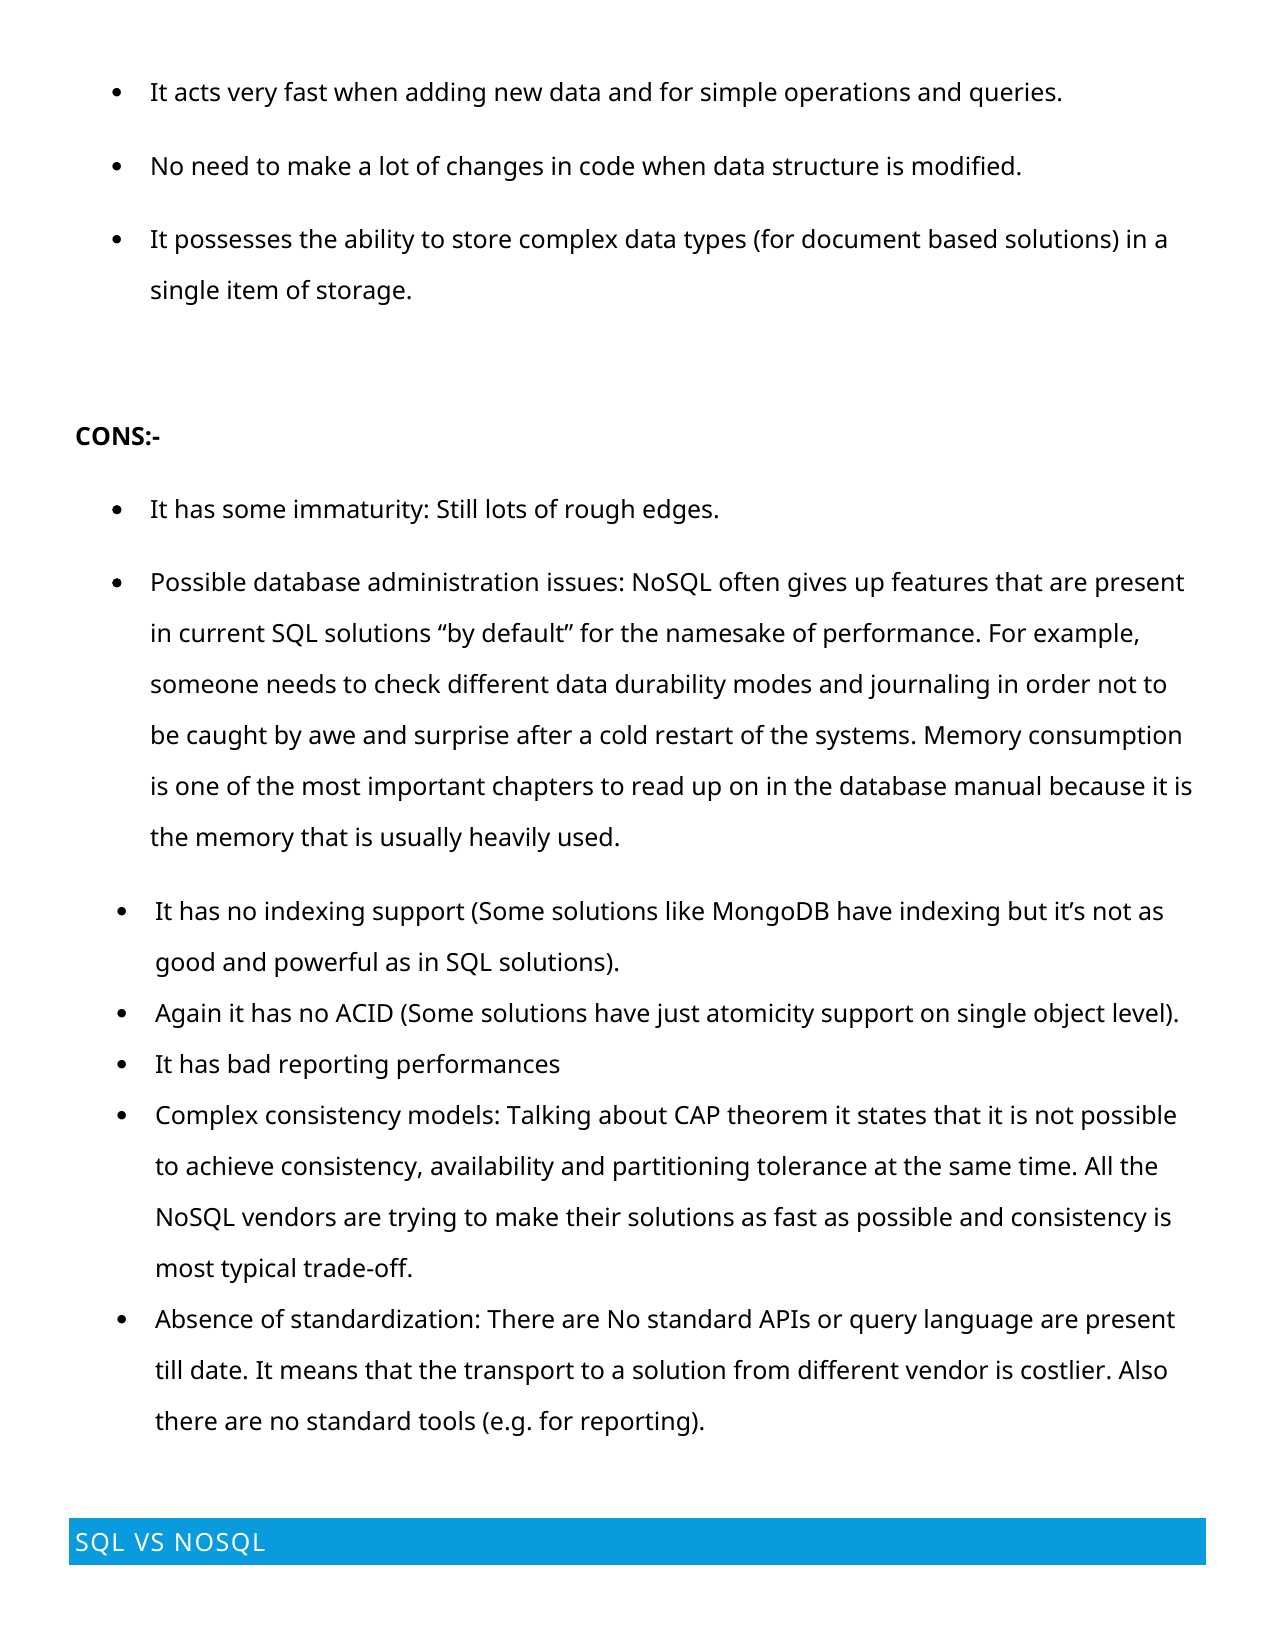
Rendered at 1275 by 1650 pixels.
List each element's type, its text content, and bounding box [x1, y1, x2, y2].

subtitle sql vs nosql [75, 1524, 1200, 1558]
list It possesses the ability to store complex data types (for document based solutions) in a single item of storage. [112, 221, 1200, 306]
list Absence of standardization: There are No standard APIs or query language are present till date. It means that the transport to a solution from different vendor is costlier. Also there are no standard tools (e.g. for reporting). [117, 1301, 1200, 1438]
text CONS:- [75, 418, 1200, 453]
list It has no indexing support (Some solutions like MongoDB have indexing but it’s not as good and powerful as in SQL solutions). [117, 893, 1200, 978]
list It has bad reporting performances [117, 1046, 1200, 1080]
list Complex consistency models: Talking about CAP theorem it states that it is not possible to achieve consistency, availability and partitioning tolerance at the same time. All the NoSQL vendors are trying to make their solutions as fast as possible and consistency is most typical trade-off. [117, 1097, 1200, 1284]
list Again it has no ACID (Some solutions have just atomicity support on single object level). [117, 995, 1200, 1029]
list It acts very fast when adding new data and for simple operations and queries. [112, 75, 1200, 109]
list It has some immaturity: Still lots of rough edges. [112, 492, 1200, 526]
list Possible database administration issues: NoSQL often gives up features that are present in current SQL solutions “by default” for the namesake of performance. For example, someone needs to check different data durability modes and journaling in order not to be caught by awe and surprise after a cold restart of the systems. Memory consumption is one of the most important chapters to read up on in the database manual because it is the memory that is usually heavily used. [112, 565, 1200, 854]
list No need to make a lot of changes in code when data structure is modified. [112, 148, 1200, 182]
